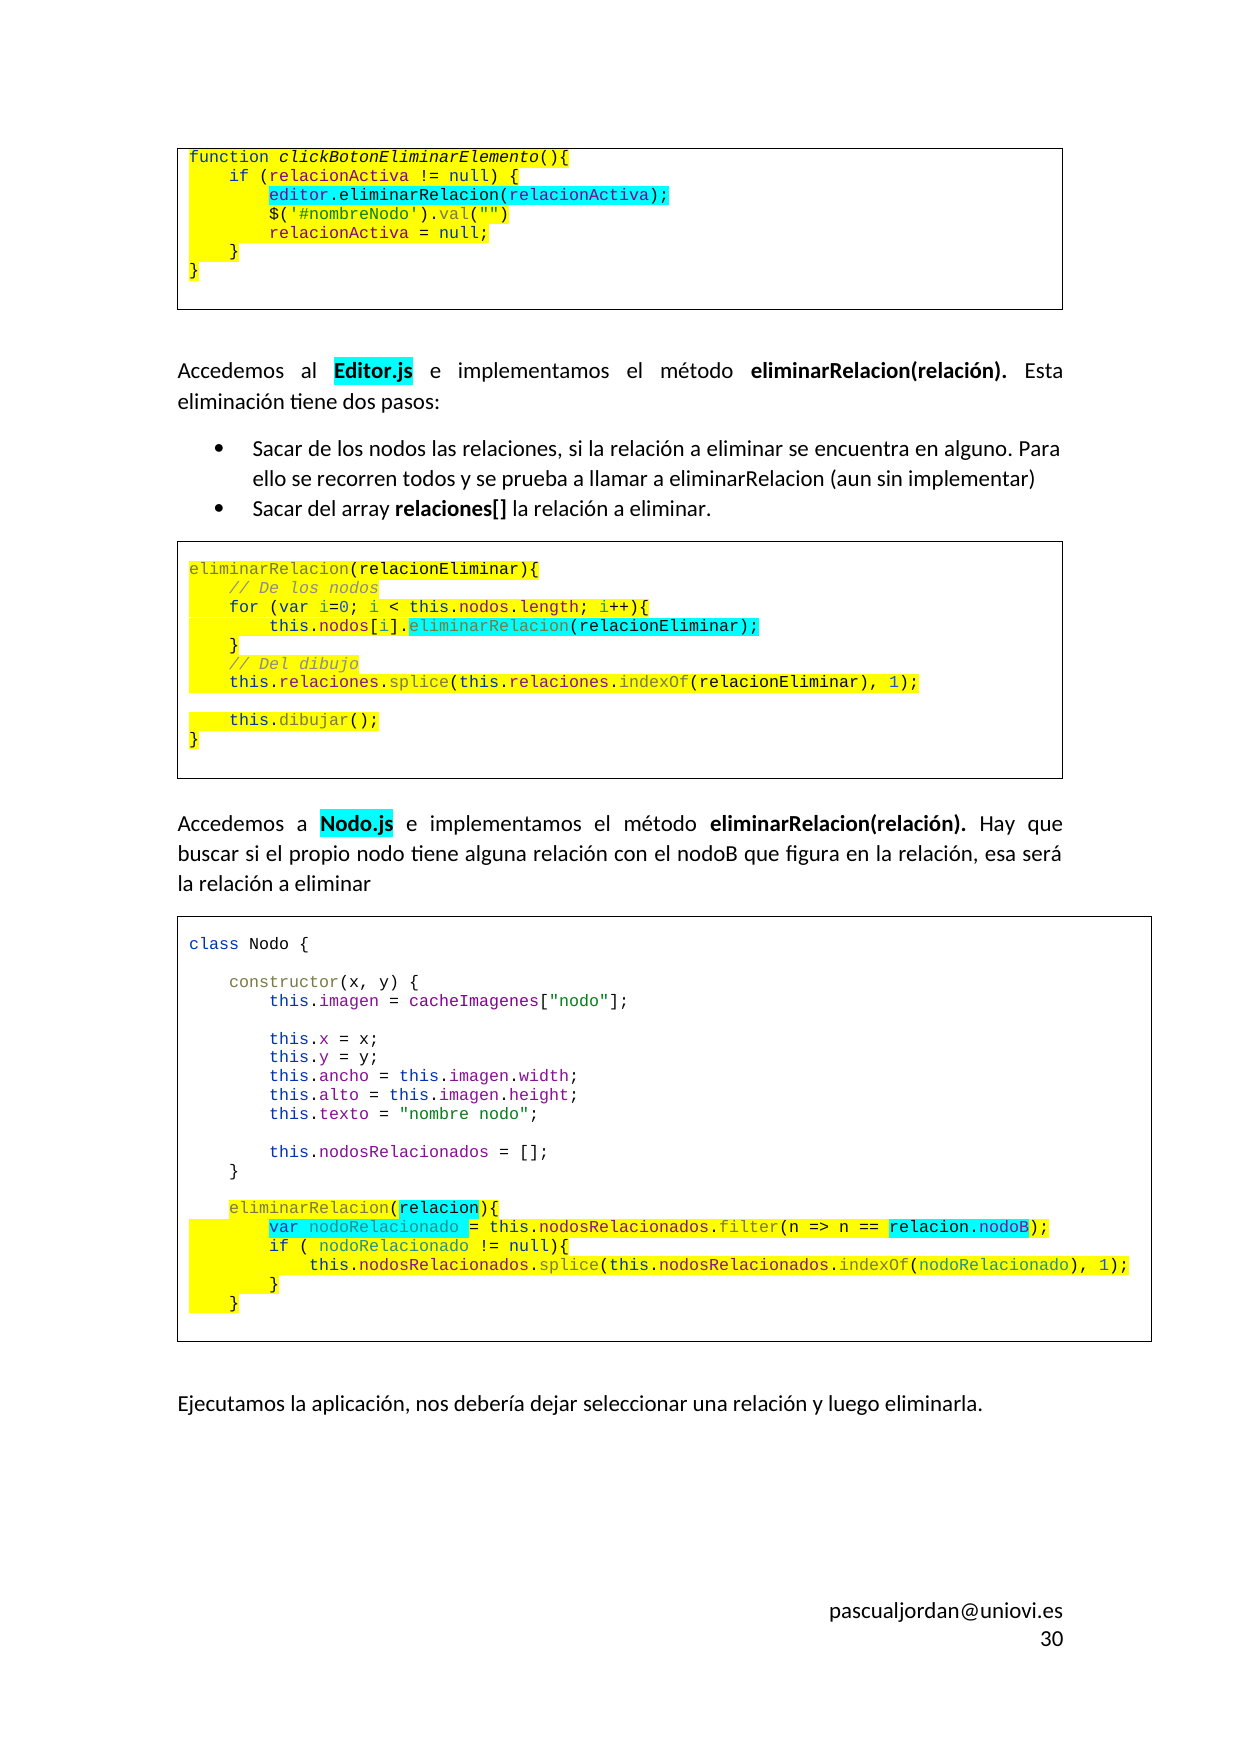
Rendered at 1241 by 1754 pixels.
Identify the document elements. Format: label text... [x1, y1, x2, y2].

list Sacar de los nodos las relaciones, si la relación a eliminar se encuentra en alguno. Para ello se recorren todos y se prueba a llamar a eliminarRelacion (aun sin implementar) [215, 434, 1063, 492]
text Accedemos al Editor.js e implementamos el método eliminarRelacion(relación). Esta eliminación tiene dos pasos: [177, 357, 1063, 415]
table_header class Nodo { constructor(x, y) { this.imagen = cacheImagenes["nodo"]; this.x = x; this.y = y; this.ancho = this.imagen.width; this.alto = this.imagen.height; this.texto = "nombre nodo"; this.nodosRelacionados = []; } eliminarRelacion(relacion){ var nodoRelacionado = this.nodosRelacionados.filter(n => n == relacion.nodoB); if ( nodoRelacionado != null){ this.nodosRelacionados.splice(this.nodosRelacionados.indexOf(nodoRelacionado), 1); } } [178, 917, 1151, 1341]
text Ejecutamos la aplicación, nos debería dejar seleccionar una relación y luego eliminarla. [177, 1389, 1063, 1417]
text Accedemos a Nodo.js e implementamos el método eliminarRelacion(relación). Hay que buscar si el propio nodo tiene alguna relación con el nodoB que figura en la relación, esa será la relación a eliminar [177, 779, 1063, 897]
table_header eliminarRelacion(relacionEliminar){ // De los nodos for (var i=0; i < this.nodos.length; i++){ this.nodos[i].eliminarRelacion(relacionEliminar); } // Del dibujo this.relaciones.splice(this.relaciones.indexOf(relacionEliminar), 1); this.dibujar(); } [178, 542, 1062, 777]
list Sacar del array relaciones[] la relación a eliminar. [215, 494, 1063, 522]
